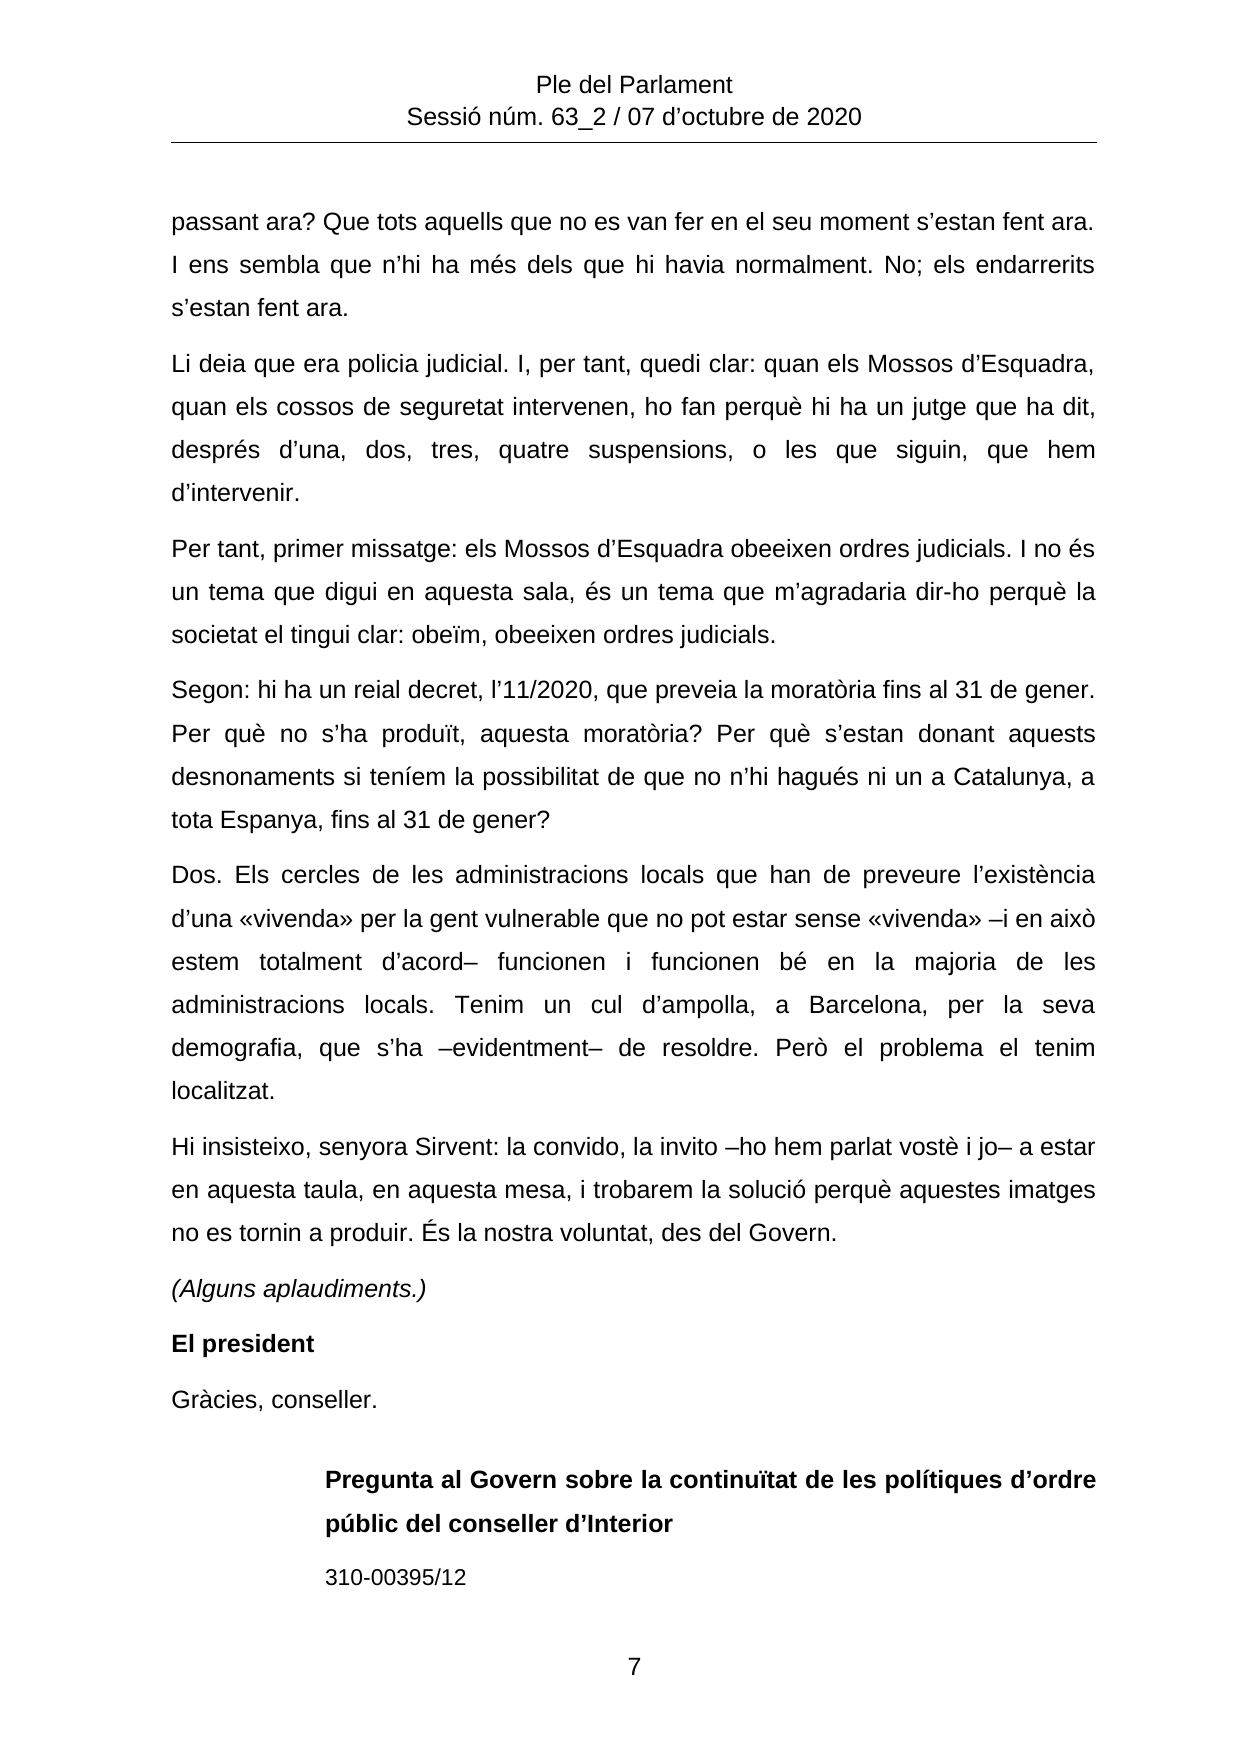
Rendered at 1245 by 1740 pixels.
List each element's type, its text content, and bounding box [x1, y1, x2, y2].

text El president [171, 1329, 1097, 1358]
text Segon: hi ha un reial decret, l’11/2020, que preveia la moratòria fins al 31 de gener. Per què no s’ha produït, aquesta moratòria? Per què s’estan donant aquests desnonaments si teníem la possibilitat de que no n’hi hagués ni un a Catalunya, a tota Espanya, fins al 31 de gener? [171, 676, 1097, 834]
text Pregunta al Govern sobre la continuïtat de les polítiques d’ordre públic del conseller d’Interior [325, 1466, 1097, 1537]
text Dos. Els cercles de les administracions locals que han de preveure l’existència d’una «vivenda» per la gent vulnerable que no pot estar sense «vivenda» –i en això estem totalment d’acord– funcionen i funcionen bé en la majoria de les administracions locals. Tenim un cul d’ampolla, a Barcelona, per la seva demografia, que s’ha –evidentment– de resoldre. Però el problema el tenim localitzat. [171, 861, 1097, 1105]
text 310-00395/12 [325, 1564, 1097, 1591]
text (Alguns aplaudiments.) [171, 1274, 1097, 1302]
text Per tant, primer missatge: els Mossos d’Esquadra obeeixen ordres judicials. I no és un tema que digui en aquesta sala, és un tema que m’agradaria dir-ho perquè la societat el tingui clar: obeïm, obeeixen ordres judicials. [171, 534, 1097, 649]
text Gràcies, conseller. [171, 1385, 1097, 1414]
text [171, 207, 1097, 322]
text Li deia que era policia judicial. I, per tant, quedi clar: quan els Mossos d’Esquadra, quan els cossos de seguretat intervenen, ho fan perquè hi ha un jutge que ha dit, després d’una, dos, tres, quatre suspensions, o les que siguin, que hem d’intervenir. [171, 349, 1097, 507]
text Hi insisteixo, senyora Sirvent: la convido, la invito –ho hem parlat vostè i jo– a estar en aquesta taula, en aquesta mesa, i trobarem la solució perquè aquestes imatges no es tornin a produir. És la nostra voluntat, des del Govern. [171, 1132, 1097, 1247]
